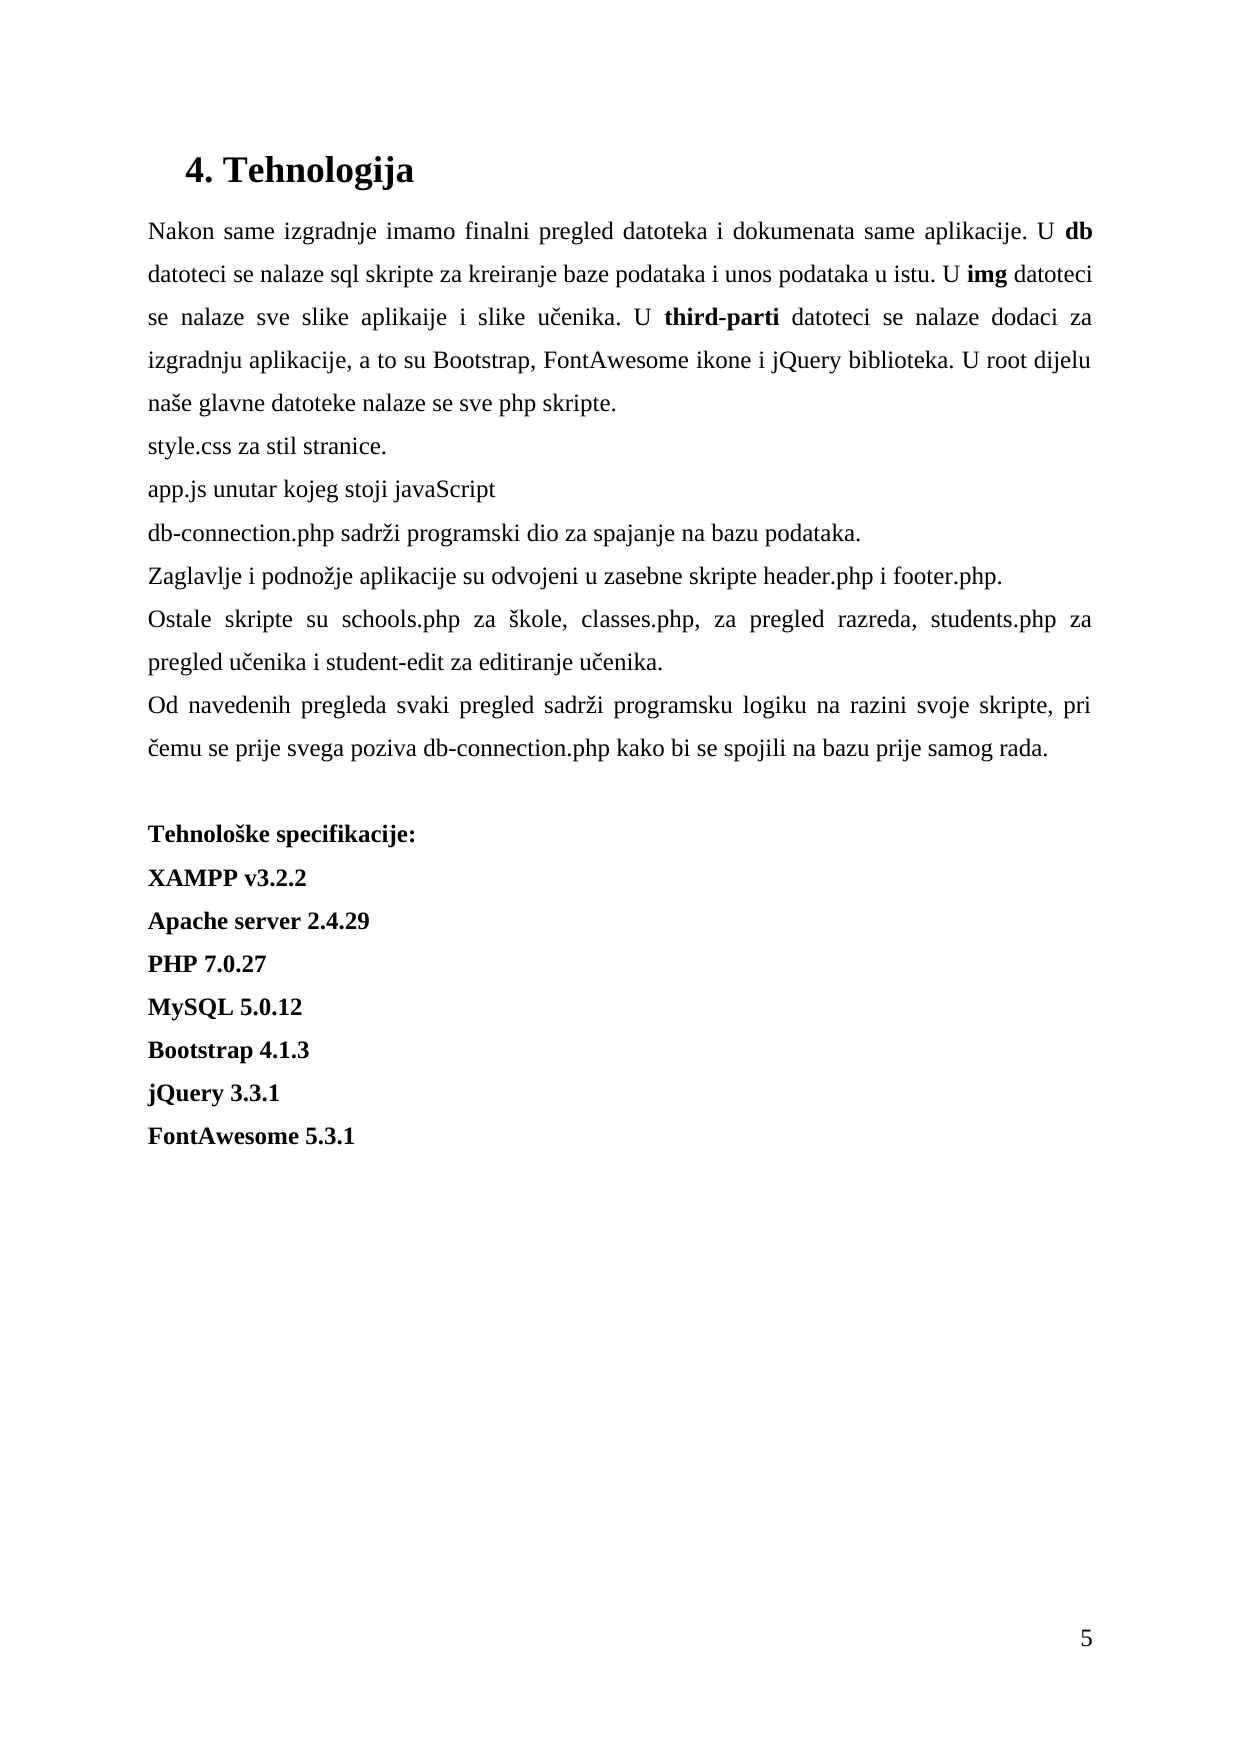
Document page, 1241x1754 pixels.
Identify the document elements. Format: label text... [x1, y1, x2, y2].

text app.js unutar kojeg stoji javaScript [148, 474, 1093, 503]
text FontAwesome 5.3.1 [148, 1121, 1093, 1150]
text Tehnološke specifikacije: [148, 819, 1093, 848]
text Ostale skripte su schools.php za škole, classes.php, za pregled razreda, students.php za pregled učenika i student-edit za editiranje učenika. [148, 604, 1093, 676]
text XAMPP v3.2.2 [148, 863, 1093, 891]
text Od navedenih pregleda svaki pregled sadrži programsku logiku na razini svoje skripte, pri čemu se prije svega poziva db-connection.php kako bi se spojili na bazu prije samog rada. [148, 690, 1093, 762]
text PHP 7.0.27 [148, 949, 1093, 978]
text Apache server 2.4.29 [148, 906, 1093, 934]
text MySQL 5.0.12 [148, 992, 1093, 1021]
text Zaglavlje i podnožje aplikacije su odvojeni u zasebne skripte header.php i footer.php. [148, 561, 1093, 589]
text style.css za stil stranice. [148, 431, 1093, 460]
text Bootstrap 4.1.3 [148, 1035, 1093, 1064]
text db-connection.php sadrži programski dio za spajanje na bazu podataka. [148, 518, 1093, 546]
text Nakon same izgradnje imamo finalni pregled datoteka i dokumenata same aplikacije. U db datoteci se nalaze sql skripte za kreiranje baze podataka i unos podataka u istu. U img datoteci se nalaze sve slike aplikaije i slike učenika. U third-parti datoteci se nalaze dodaci za izgradnju aplikacije, a to su Bootstrap, FontAwesome ikone i jQuery biblioteka. U root dijelu naše glavne datoteke nalaze se sve php skripte. [148, 216, 1093, 417]
text Tehnologija [185, 148, 1093, 191]
text jQuery 3.3.1 [148, 1078, 1093, 1107]
